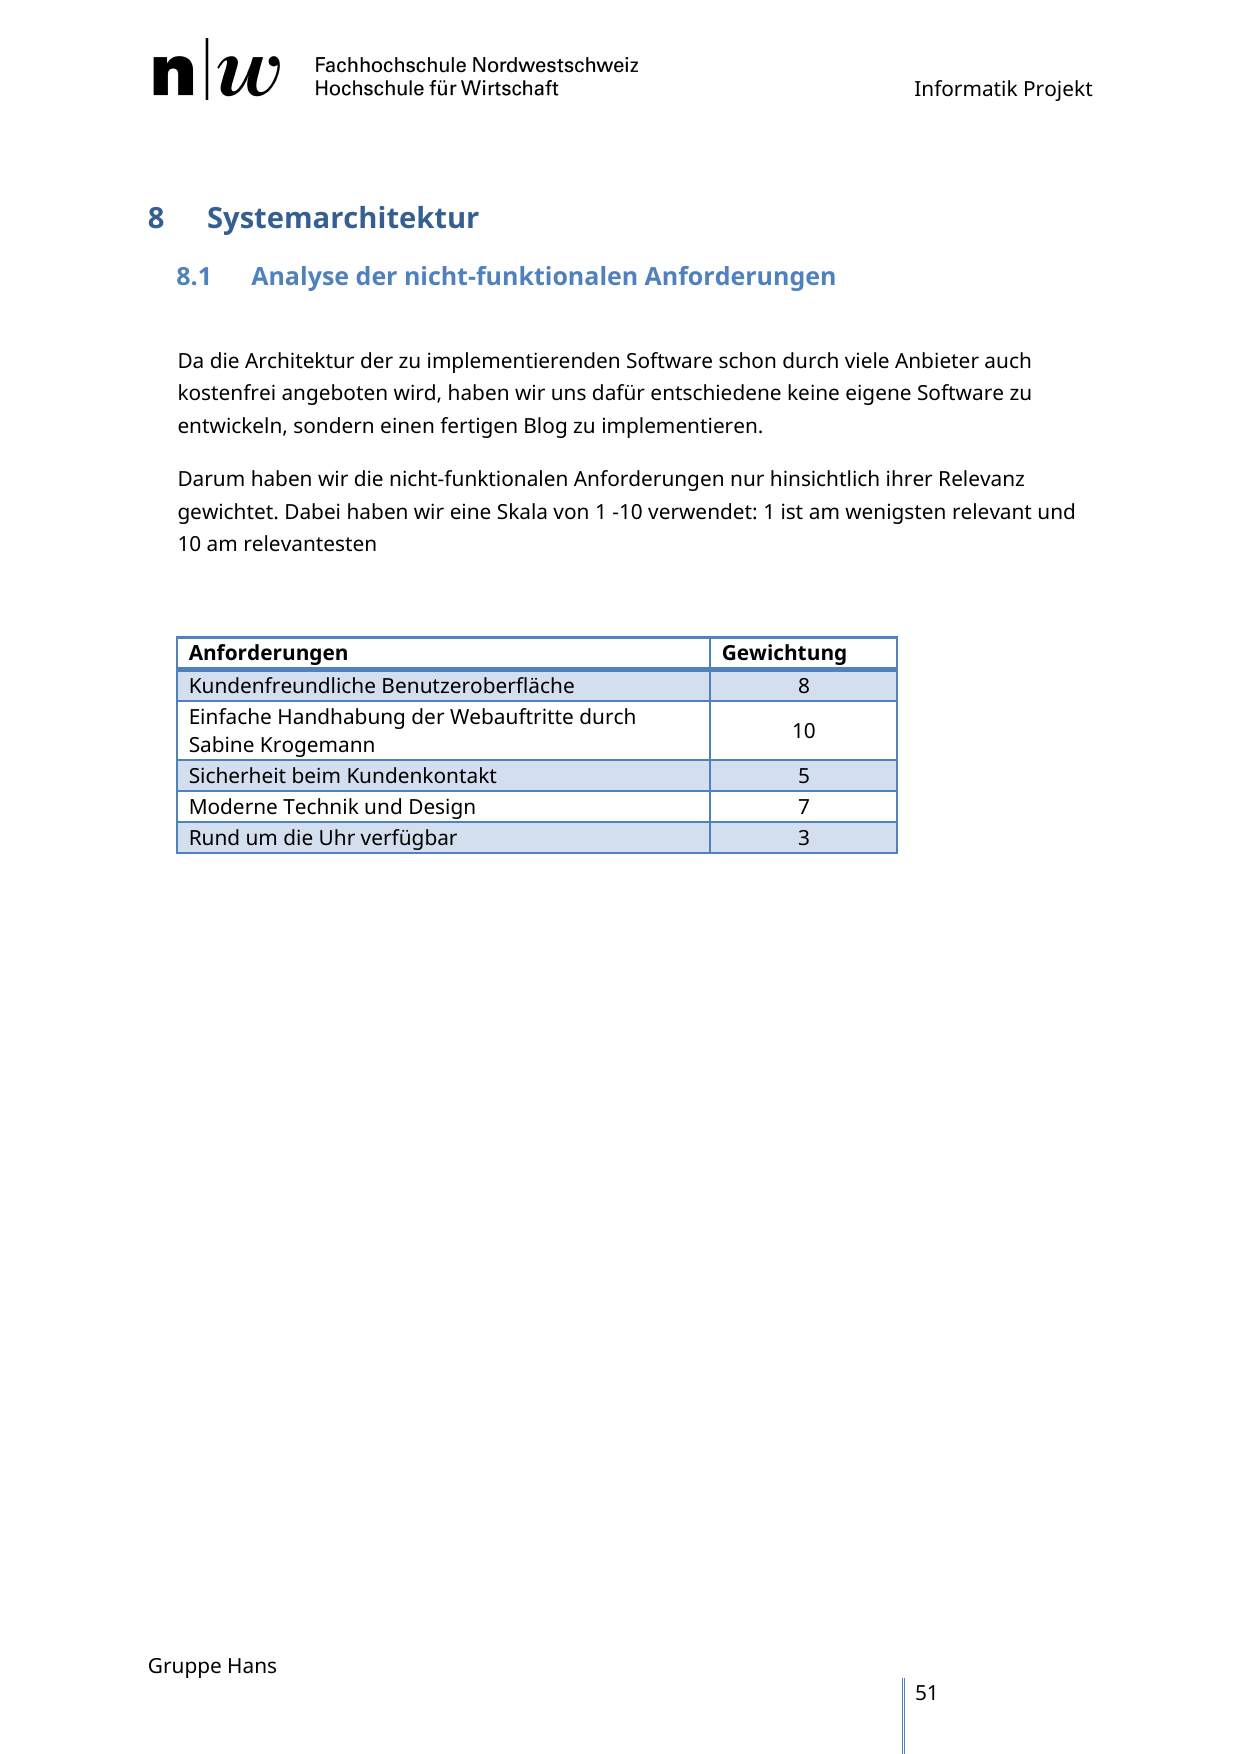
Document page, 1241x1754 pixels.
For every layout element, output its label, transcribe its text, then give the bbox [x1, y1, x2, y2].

table_header Gewichtung [711, 639, 896, 667]
text Darum haben wir die nicht-funktionalen Anforderungen nur hinsichtlich ihrer Relevanz gewichtet. Dabei haben wir eine Skala von 1 -10 verwendet: 1 ist am wenigsten relevant und 10 am relevantesten [177, 464, 1092, 558]
subtitle Analyse der nicht-funktionalen Anforderungen [176, 258, 1092, 292]
table_cell Moderne Technik und Design [178, 792, 709, 821]
text Da die Architektur der zu implementierenden Software schon durch viele Anbieter auch kostenfrei angeboten wird, haben wir uns dafür entschiedene keine eigene Software zu entwickeln, sondern einen fertigen Blog zu implementieren. [177, 346, 1092, 439]
table_cell 3 [711, 823, 896, 852]
table_cell Sicherheit beim Kundenkontakt [178, 761, 709, 790]
subtitle Systemarchitektur [148, 198, 1092, 237]
table_cell 5 [711, 761, 896, 790]
table_cell Rund um die Uhr verfügbar [178, 823, 709, 852]
picture [153, 38, 638, 100]
table_cell 8 [711, 672, 896, 700]
table_cell Einfache Handhabung der Webauftritte durch Sabine Krogemann [178, 702, 709, 759]
table_cell 7 [711, 792, 896, 821]
table_cell Kundenfreundliche Benutzeroberfläche [178, 672, 709, 700]
table_header Anforderungen [178, 639, 709, 667]
table_cell 10 [711, 702, 896, 759]
